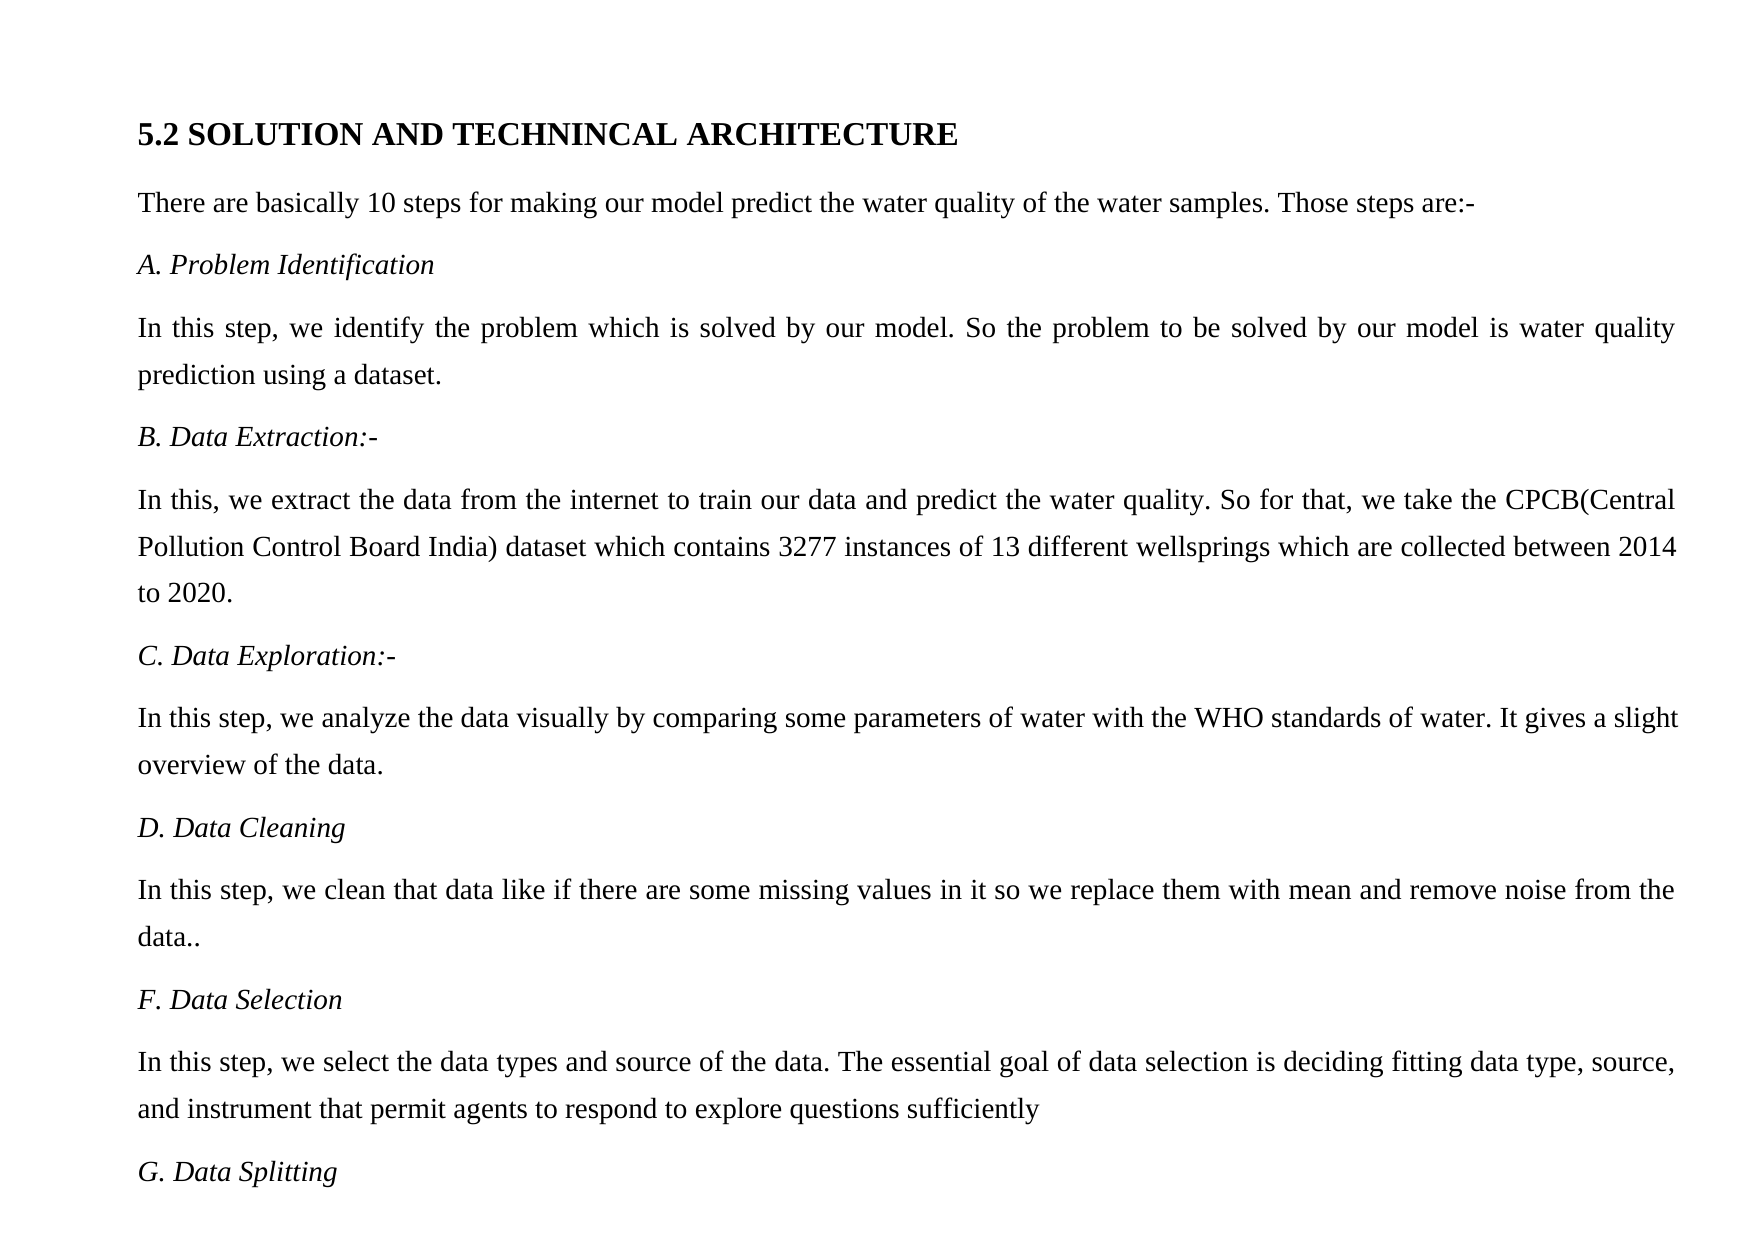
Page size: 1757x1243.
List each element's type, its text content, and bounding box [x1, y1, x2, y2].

text In this, we extract the data from the internet to train our data and predict the water quality. So for that, we take the CPCB(Central Pollution Control Board India) dataset which contains 3277 instances of 13 different wellsprings which are collected between 2014 to 2020. [137, 468, 1679, 609]
text B. Data Extraction:- [137, 406, 1679, 453]
text A. Problem Identification [137, 234, 1679, 281]
text D. Data Cleaning [137, 797, 1679, 843]
text G. Data Splitting [137, 1140, 1679, 1187]
text There are basically 10 steps for making our model predict the water quality of the water samples. Those steps are:- [137, 172, 1679, 218]
text In this step, we select the data types and source of the data. The essential goal of data selection is deciding fitting data type, source, and instrument that permit agents to respond to explore questions sufficiently [137, 1031, 1679, 1125]
text C. Data Exploration:- [137, 625, 1679, 672]
text In this step, we clean that data like if there are some missing values in it so we replace them with mean and remove noise from the data.. [137, 859, 1679, 953]
text F. Data Selection [137, 968, 1679, 1015]
text 5.2 SOLUTION AND TECHNINCAL ARCHITECTURE [137, 114, 1679, 153]
text In this step, we identify the problem which is solved by our model. So the problem to be solved by our model is water quality prediction using a dataset. [137, 297, 1679, 390]
text In this step, we analyze the data visually by comparing some parameters of water with the WHO standards of water. It gives a slight overview of the data. [137, 687, 1679, 781]
